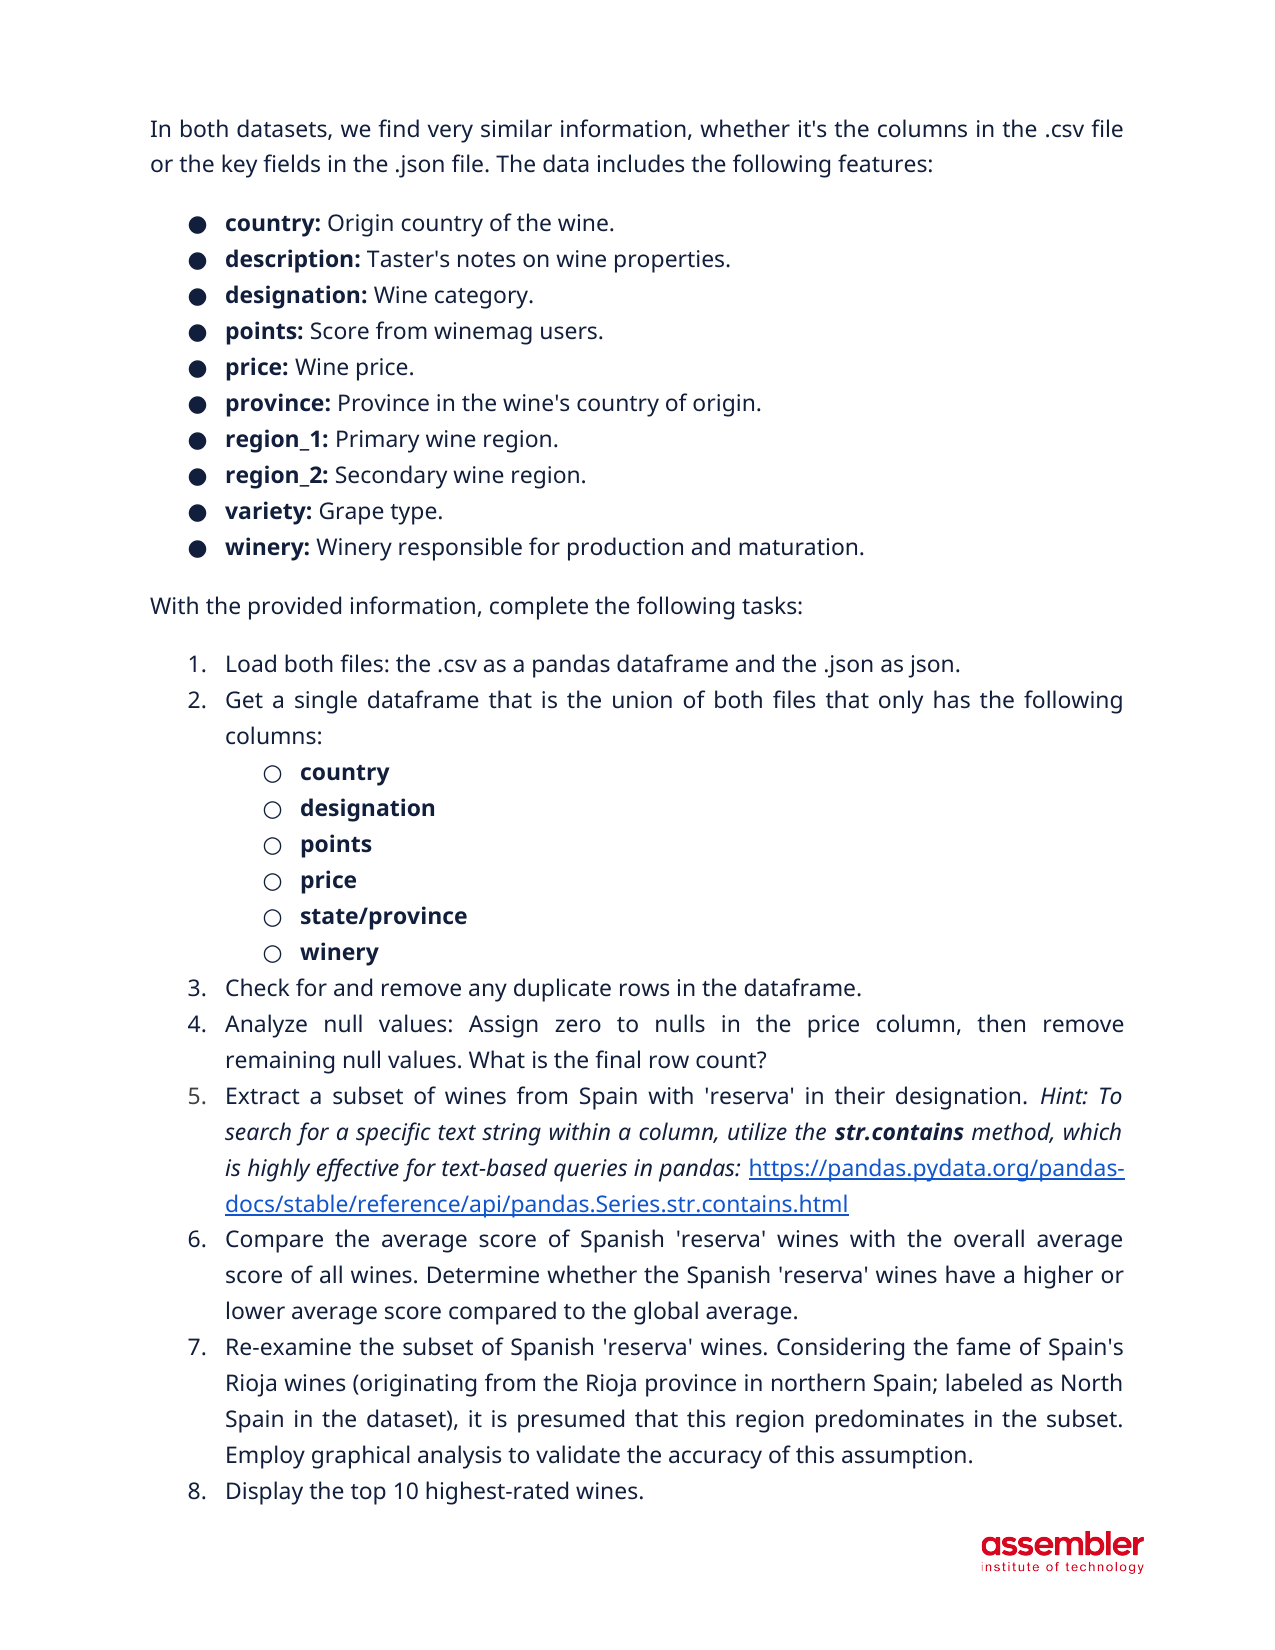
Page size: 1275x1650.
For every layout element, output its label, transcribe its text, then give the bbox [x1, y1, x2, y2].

list Analyze null values: Assign zero to nulls in the price column, then remove remaining null values. What is the final row count? [187, 1008, 1125, 1075]
list region_1: Primary wine region. [187, 423, 1125, 454]
text With the provided information, complete the following tasks: [150, 589, 1125, 621]
list Load both files: the .csv as a pandas dataframe and the .json as json. [187, 648, 1125, 680]
list state/province [262, 900, 1125, 931]
list Check for and remove any duplicate rows in the dataframe. [187, 972, 1125, 1003]
list country [262, 756, 1125, 787]
list variety: Grape type. [187, 495, 1125, 526]
list Re-examine the subset of Spanish 'reserva' wines. Considering the fame of Spain's Rioja wines (originating from the Rioja province in northern Spain; labeled as North Spain in the dataset), it is presumed that this region predominates in the subset. Employ graphical analysis to validate the accuracy of this assumption. [187, 1331, 1125, 1470]
list winery [262, 936, 1125, 967]
list Compare the average score of Spanish 'reserva' wines with the overall average score of all wines. Determine whether the Spanish 'reserva' wines have a higher or lower average score compared to the global average. [187, 1223, 1125, 1327]
list province: Province in the wine's country of origin. [187, 387, 1125, 418]
text In both datasets, we find very similar information, whether it's the columns in the .csv file or the key fields in the .json file. The data includes the following features: [150, 112, 1125, 180]
list price: Wine price. [187, 351, 1125, 382]
list winery: Winery responsible for production and maturation. [187, 531, 1125, 562]
picture [981, 1531, 1144, 1574]
list price [262, 864, 1125, 895]
list country: Origin country of the wine. [187, 207, 1125, 238]
list description: Taster's notes on wine properties. [187, 243, 1125, 274]
list Get a single dataframe that is the union of both files that only has the following columns: [187, 684, 1125, 752]
list Display the top 10 highest-rated wines. [187, 1475, 1125, 1506]
list designation [262, 792, 1125, 823]
list points [262, 828, 1125, 859]
list region_2: Secondary wine region. [187, 459, 1125, 490]
list Extract a subset of wines from Spain with 'reserva' in their designation. Hint: To search for a specific text string within a column, utilize the str.contains method, which is highly effective for text-based queries in pandas: https://pandas.pydata.org/pandas-docs/stable/reference/api/pandas.Series.str.contains.html [187, 1080, 1125, 1219]
list designation: Wine category. [187, 279, 1125, 310]
list points: Score from winemag users. [187, 315, 1125, 346]
